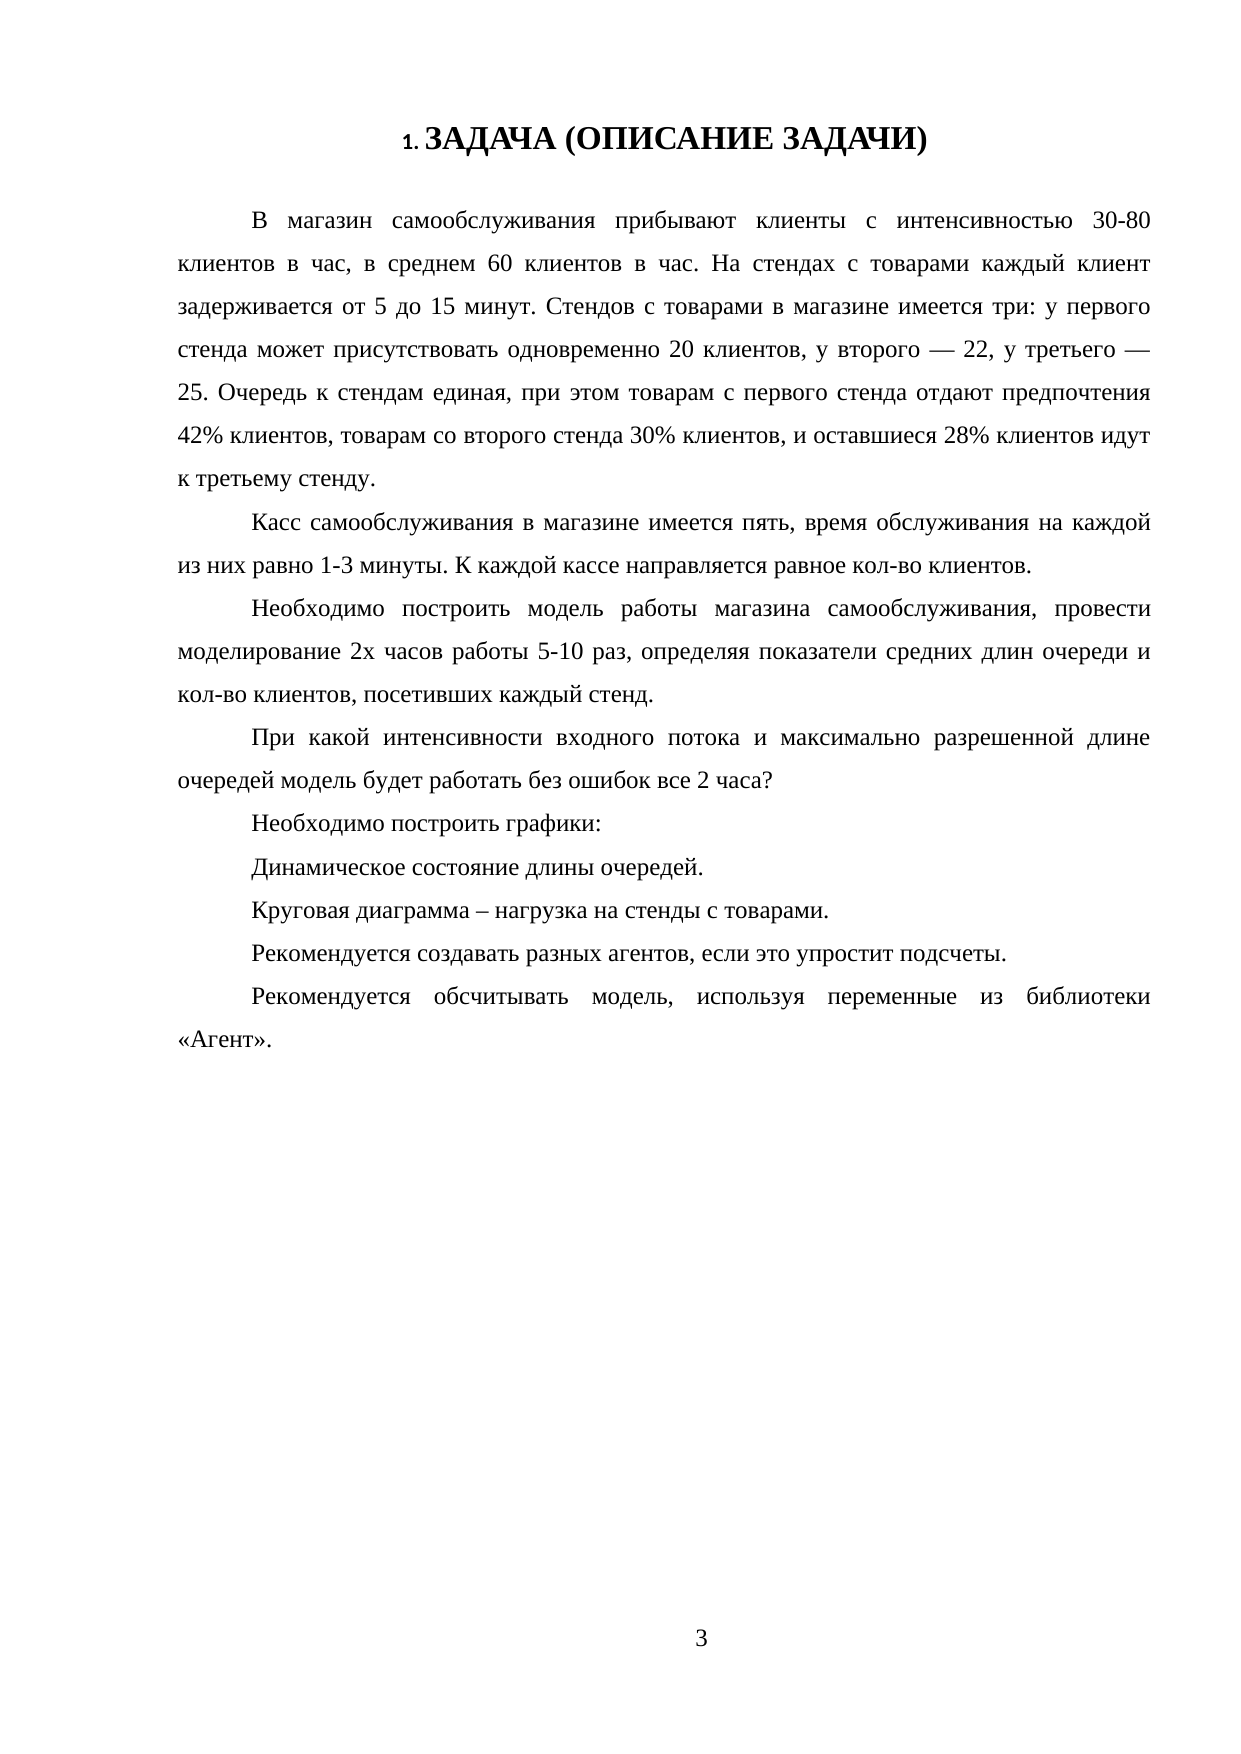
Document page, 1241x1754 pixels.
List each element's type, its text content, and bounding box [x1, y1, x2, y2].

text Круговая диаграмма – нагрузка на стенды с товарами. [177, 895, 1152, 923]
text При какой интенсивности входного потока и максимально разрешенной длине очередей модель будет работать без ошибок все 2 часа? [177, 722, 1152, 794]
text В магазин самообслуживания прибывают клиенты с интенсивностью 30-80 клиентов в час, в среднем 60 клиентов в час. На стендах с товарами каждый клиент задерживается от 5 до 15 минут. Стендов с товарами в магазине имеется три: у первого стенда может присутствовать одновременно 20 клиентов, у второго — 22, у третьего — 25. Очередь к стендам единая, при этом товарам с первого стенда отдают предпочтения 42% клиентов, товарам со второго стенда 30% клиентов, и оставшиеся 28% клиентов идут к третьему стенду. [177, 205, 1152, 492]
text Необходимо построить графики: [177, 808, 1152, 837]
text Динамическое состояние длины очередей. [177, 852, 1152, 880]
text Касс самообслуживания в магазине имеется пять, время обслуживания на каждой из них равно 1-3 минуты. К каждой кассе направляется равное кол-во клиентов. [177, 507, 1152, 578]
text Необходимо построить модель работы магазина самообслуживания, провести моделирование 2х часов работы 5-10 раз, определяя показатели средних длин очереди и кол-во клиентов, посетивших каждый стенд. [177, 593, 1152, 708]
subtitle Задача (описание задачи) [177, 118, 1152, 156]
text Рекомендуется создавать разных агентов, если это упростит подсчеты. [177, 938, 1152, 967]
text Рекомендуется обсчитывать модель, используя переменные из библиотеки «Агент». [177, 981, 1152, 1053]
